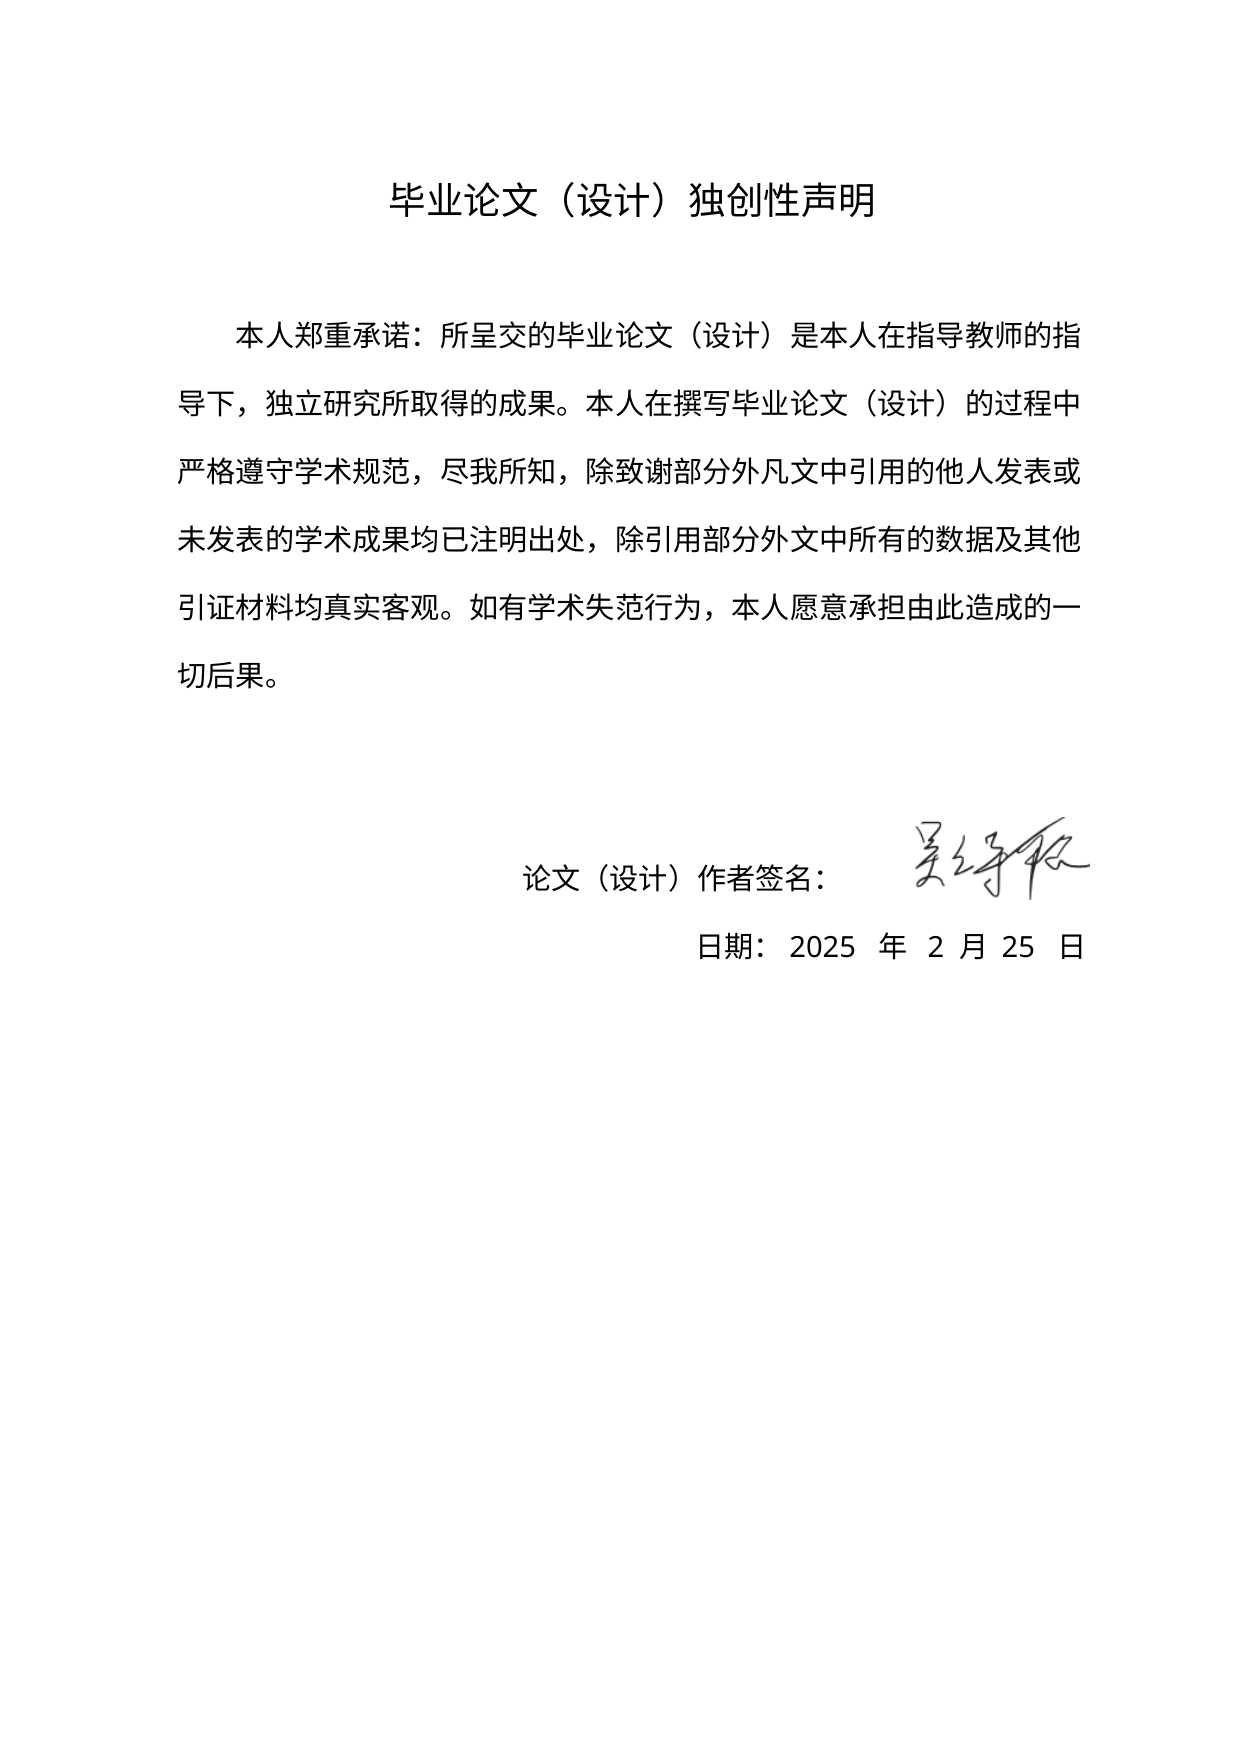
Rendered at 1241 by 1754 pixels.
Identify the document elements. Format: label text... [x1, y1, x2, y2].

text 日期： 2025 年 2 月 25 日 [177, 911, 1087, 979]
text 论文（设计）作者签名： [177, 843, 970, 911]
picture [915, 817, 1091, 900]
text 毕业论文（设计）独创性声明 [177, 164, 1087, 232]
text 本人郑重承诺：所呈交的毕业论文（设计）是本人在指导教师的指导下，独立研究所取得的成果。本人在撰写毕业论文（设计）的过程中严格遵守学术规范，尽我所知，除致谢部分外凡文中引用的他人发表或未发表的学术成果均已注明出处，除引用部分外文中所有的数据及其他引证材料均真实客观。如有学术失范行为，本人愿意承担由此造成的一切后果。 [177, 300, 1087, 707]
